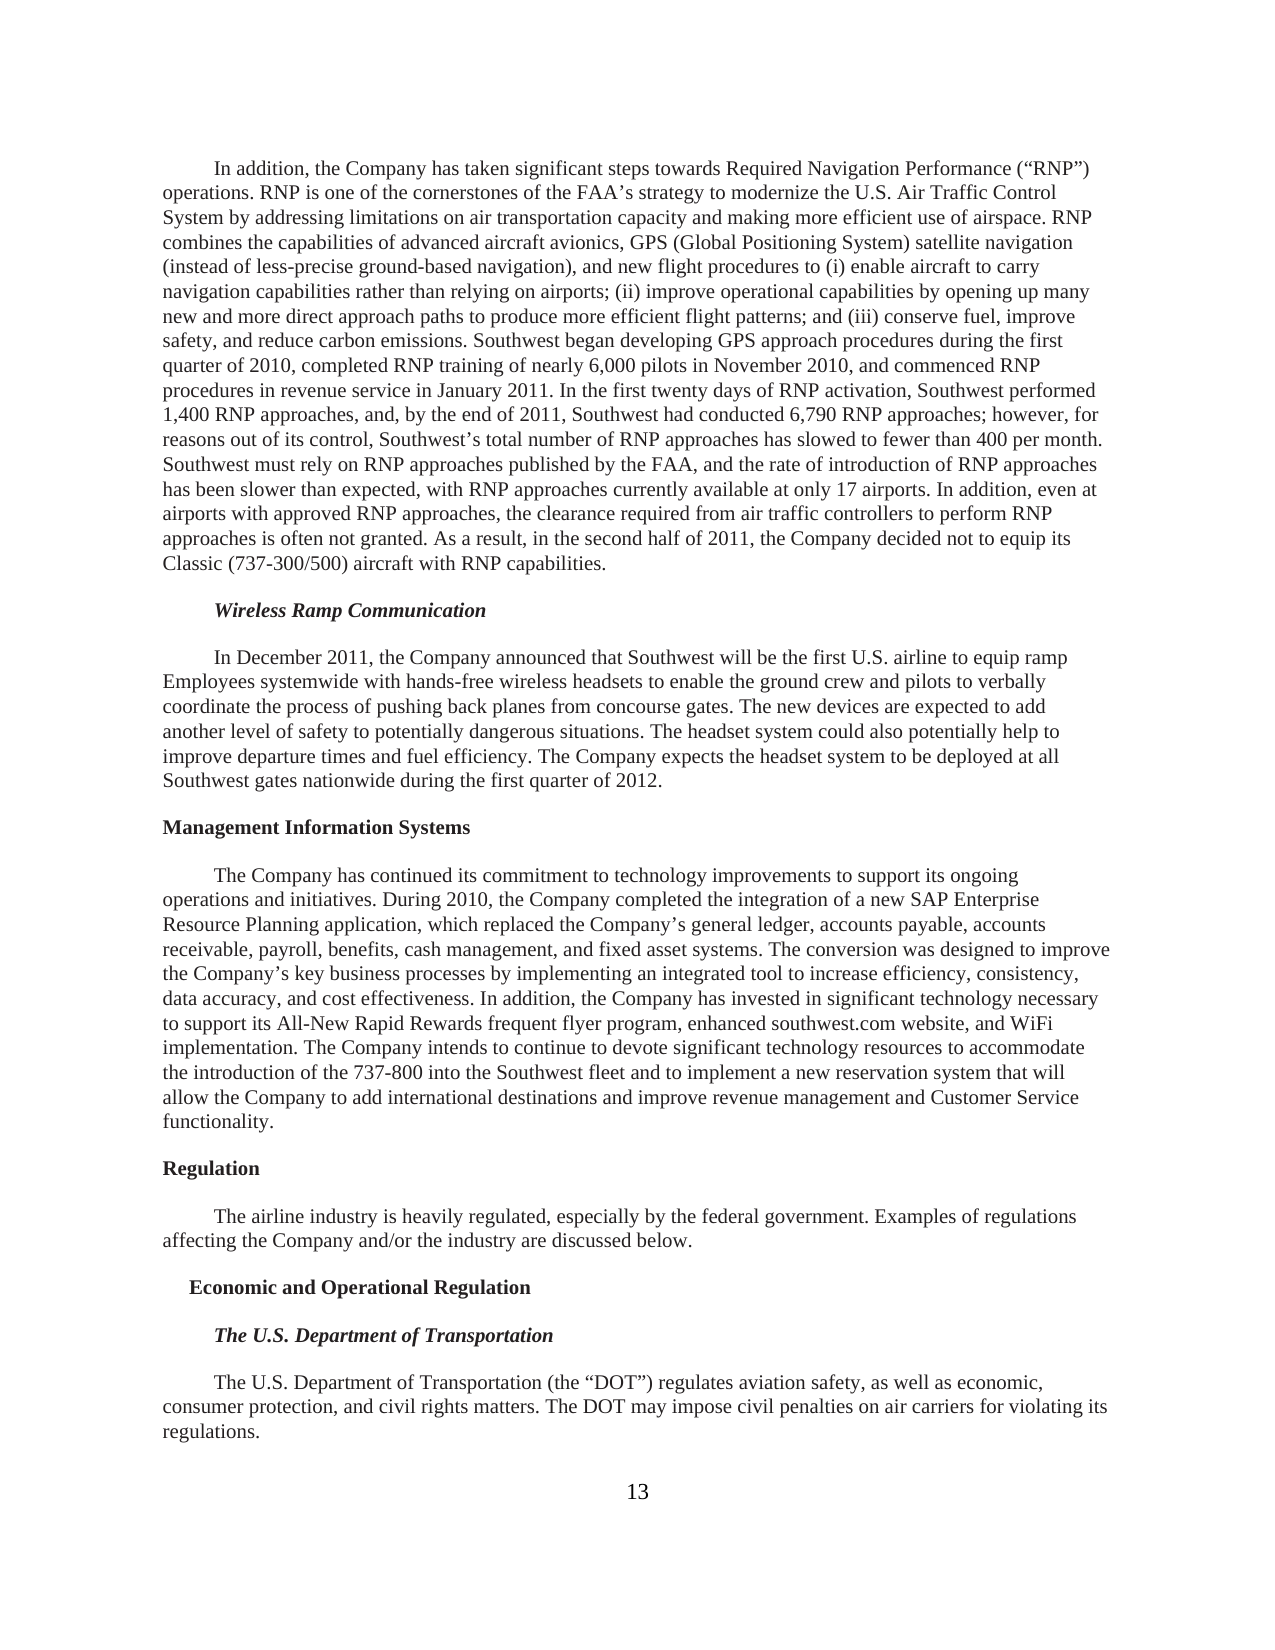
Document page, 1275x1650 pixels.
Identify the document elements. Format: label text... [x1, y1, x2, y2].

subtitle Economic and Operational Regulation [186, 1275, 533, 1299]
text The U.S. Department of Transportation (the “DOT”) regulates aviation safety, as well as economic, consumer protection, and civil rights matters. The DOT may impose civil penalties on air carriers for violating its regulations. [162, 1370, 1111, 1443]
text The airline industry is heavily regulated, especially by the federal government. Examples of regulations affecting the Company and/or the industry are discussed below. [162, 1203, 1079, 1252]
subtitle Wireless Ramp Communication [213, 597, 1123, 622]
text The Company has continued its commitment to technology improvements to support its ongoing operations and initiatives. During 2010, the Company completed the integration of a new SAP Enterprise Resource Planning application, which replaced the Company’s general ledger, accounts payable, accounts receivable, payroll, benefits, cash management, and fixed asset systems. The conversion was designed to improve the Company’s key business processes by implementing an integrated tool to increase efficiency, consistency, data accuracy, and cost effectiveness. In addition, the Company has invested in significant technology necessary to support its All-New Rapid Rewards frequent flyer program, enhanced southwest.com website, and WiFi implementation. The Company intends to continue to devote significant technology resources to accommodate the introduction of the 737-800 into the Southwest fleet and to implement a new reservation system that will allow the Company to add international destinations and improve revenue management and Customer Service functionality. [162, 862, 1113, 1133]
subtitle Regulation [162, 1156, 1123, 1180]
text In addition, the Company has taken significant steps towards Required Navigation Performance (“RNP”) operations. RNP is one of the cornerstones of the FAA’s strategy to modernize the U.S. Air Traffic Control System by addressing limitations on air transportation capacity and making more efficient use of airspace. RNP combines the capabilities of advanced aircraft avionics, GPS (Global Positioning System) satellite navigation (instead of less-precise ground-based navigation), and new flight procedures to (i) enable aircraft to carry navigation capabilities rather than relying on airports; (ii) improve operational capabilities by opening up many new and more direct approach paths to produce more efficient flight patterns; and (iii) conserve fuel, improve safety, and reduce carbon emissions. Southwest began developing GPS approach procedures during the first quarter of 2010, completed RNP training of nearly 6,000 pilots in November 2010, and commenced RNP procedures in revenue service in January 2011. In the first twenty days of RNP activation, Southwest performed 1,400 RNP approaches, and, by the end of 2011, Southwest had conducted 6,790 RNP approaches; however, for reasons out of its control, Southwest’s total number of RNP approaches has slowed to fewer than 400 per month. Southwest must rely on RNP approaches published by the FAA, and the rate of introduction of RNP approaches has been slower than expected, with RNP approaches currently available at only 17 airports. In addition, even at airports with approved RNP approaches, the clearance required from air traffic controllers to perform RNP approaches is often not granted. As a result, in the second half of 2011, the Company decided not to equip its Classic (737-300/500) aircraft with RNP capabilities. [162, 156, 1105, 574]
text In December 2011, the Company announced that Southwest will be the first U.S. airline to equip ramp Employees systemwide with hands-free wireless headsets to enable the ground crew and pilots to verbally coordinate the process of pushing back planes from concourse gates. The new devices are expected to add another level of safety to potentially dangerous situations. The headset system could also potentially help to improve departure times and fuel efficiency. The Company expects the headset system to be deployed at all Southwest gates nationwide during the first quarter of 2012. [162, 645, 1070, 792]
subtitle Management Information Systems [162, 815, 1123, 839]
subtitle The U.S. Department of Transportation [213, 1322, 1123, 1347]
